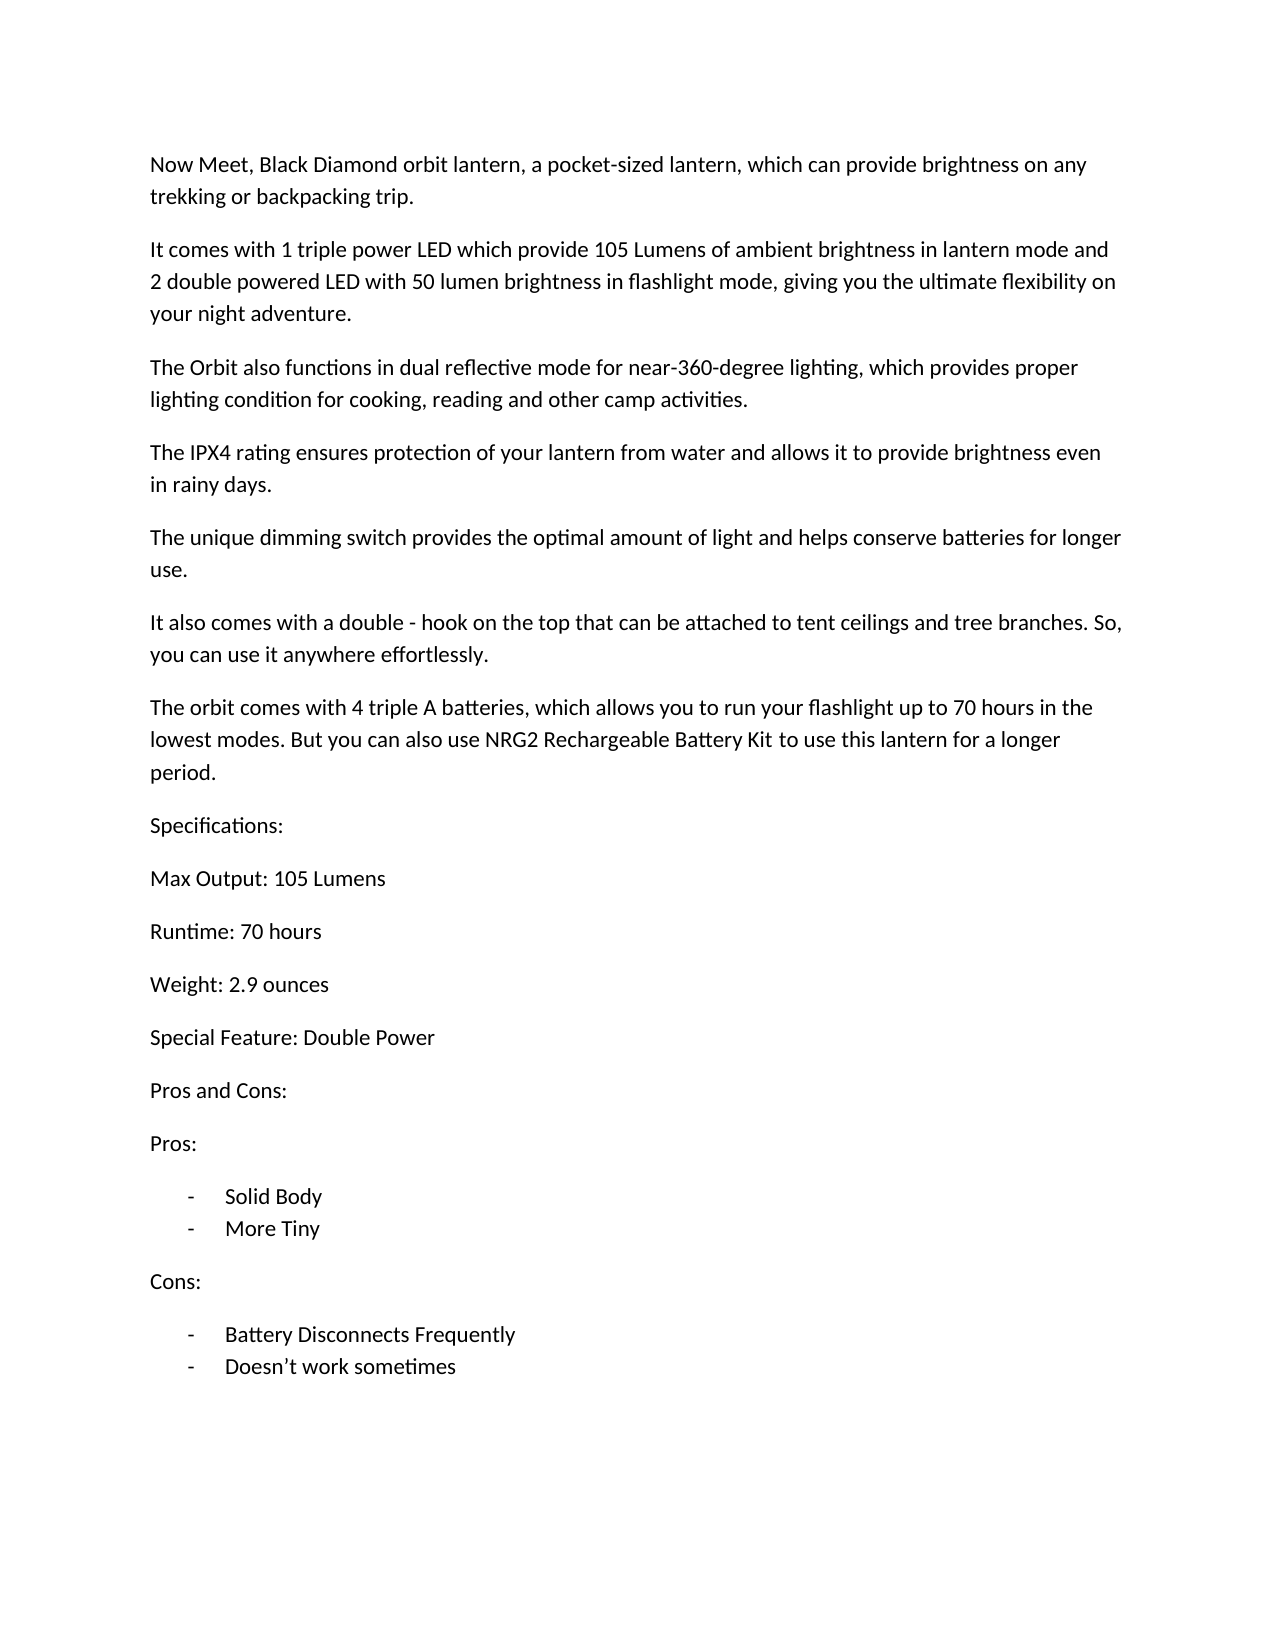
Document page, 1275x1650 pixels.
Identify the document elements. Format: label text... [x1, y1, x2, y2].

text The unique dimming switch provides the optimal amount of light and helps conserve batteries for longer use. [150, 523, 1125, 583]
text It also comes with a double - hook on the top that can be attached to tent ceilings and tree branches. So, you can use it anywhere effortlessly. [150, 608, 1125, 668]
text Pros: [150, 1129, 1125, 1157]
text The orbit comes with 4 triple A batteries, which allows you to run your flashlight up to 70 hours in the lowest modes. But you can also use NRG2 Rechargeable Battery Kit to use this lantern for a longer period. [150, 693, 1125, 786]
text Specifications: [150, 811, 1125, 839]
list Doesn’t work sometimes [187, 1352, 1125, 1380]
text Weight: 2.9 ounces [150, 970, 1125, 998]
text Now Meet, Black Diamond orbit lantern, a pocket-sized lantern, which can provide brightness on any trekking or backpacking trip. [150, 150, 1125, 210]
text Pros and Cons: [150, 1076, 1125, 1104]
text The IPX4 rating ensures protection of your lantern from water and allows it to provide brightness even in rainy days. [150, 438, 1125, 498]
list Battery Disconnects Frequently [187, 1320, 1125, 1348]
text Cons: [150, 1267, 1125, 1295]
list More Tiny [187, 1214, 1125, 1242]
text Max Output: 105 Lumens [150, 864, 1125, 892]
text Runtime: 70 hours [150, 917, 1125, 945]
text The Orbit also functions in dual reflective mode for near-360-degree lighting, which provides proper lighting condition for cooking, reading and other camp activities. [150, 353, 1125, 413]
text It comes with 1 triple power LED which provide 105 Lumens of ambient brightness in lantern mode and 2 double powered LED with 50 lumen brightness in flashlight mode, giving you the ultimate flexibility on your night adventure. [150, 235, 1125, 328]
list Solid Body [187, 1182, 1125, 1210]
text Special Feature: Double Power [150, 1023, 1125, 1051]
